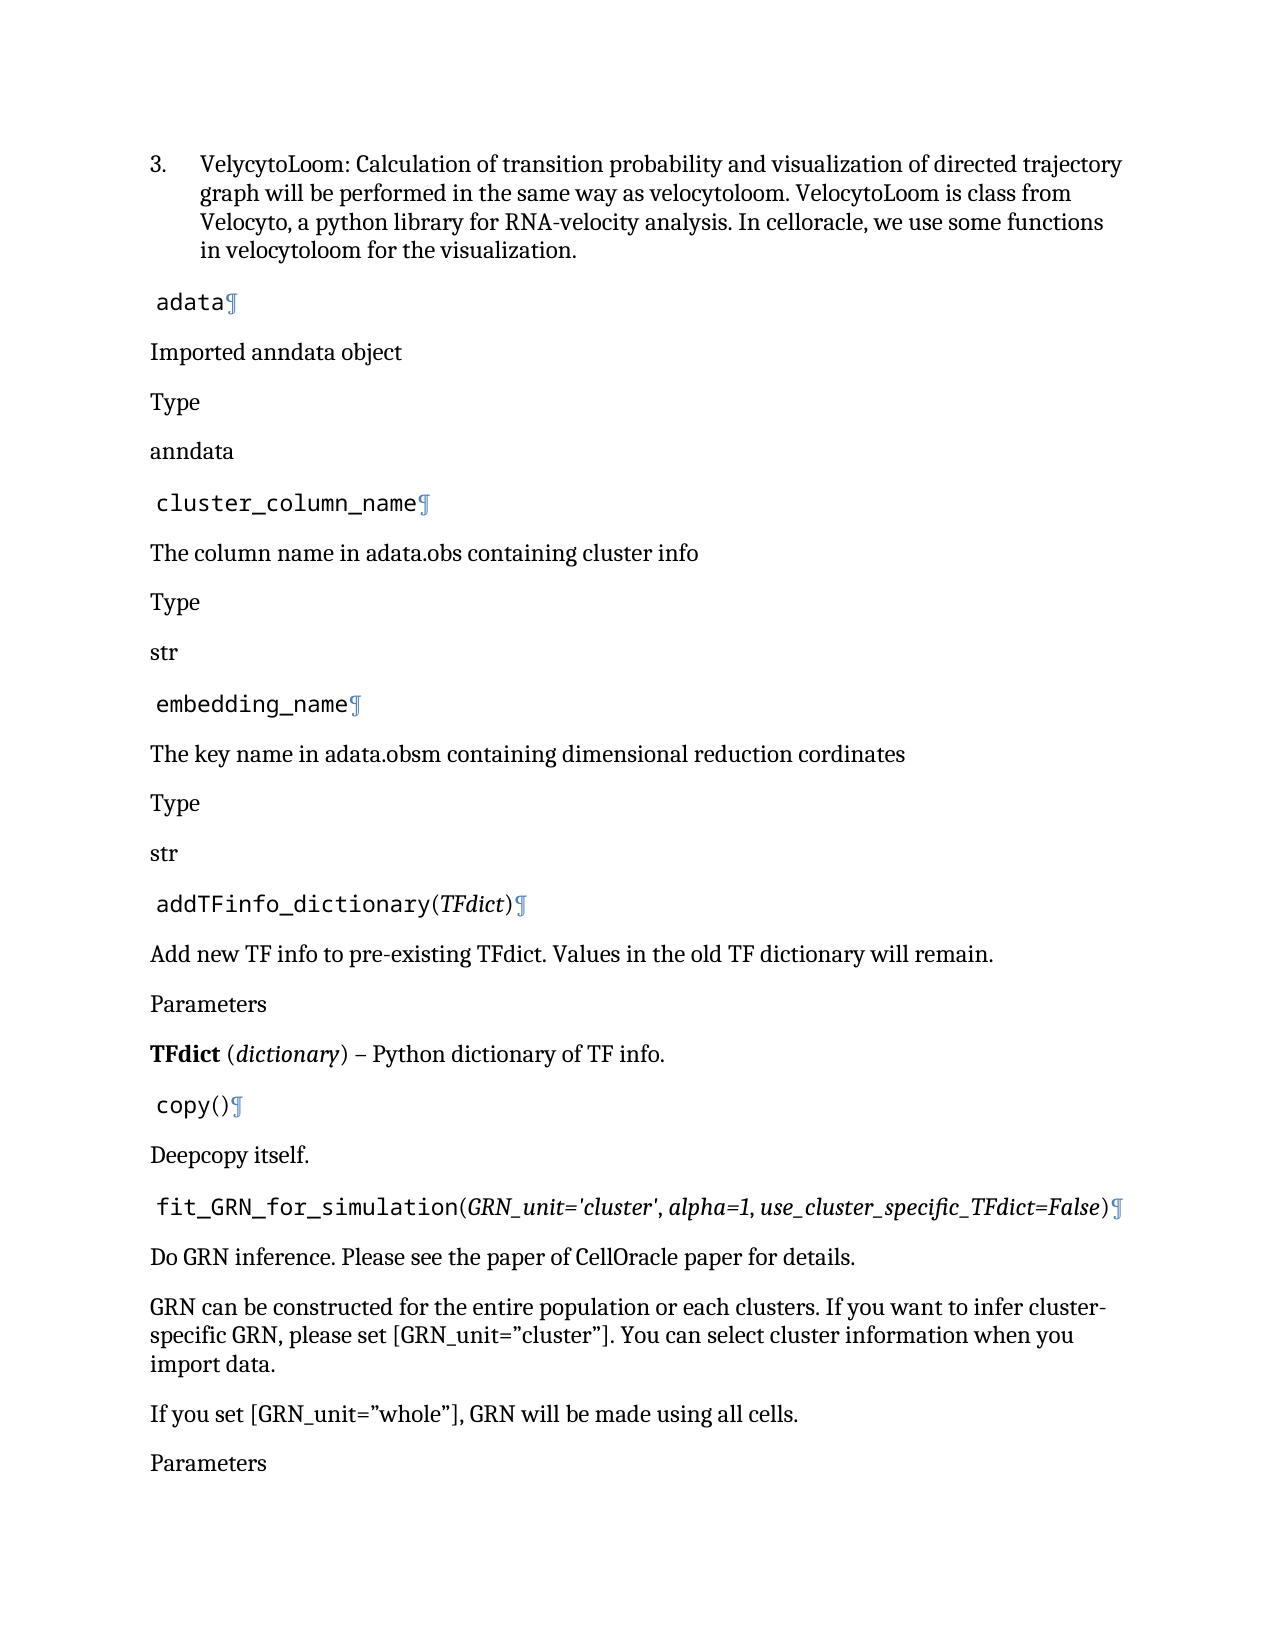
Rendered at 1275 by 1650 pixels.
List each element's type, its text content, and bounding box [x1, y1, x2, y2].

text cluster_column_name¶ [150, 487, 1125, 518]
text The column name in adata.obs containing cluster info [150, 539, 1125, 567]
text Type [150, 387, 1125, 416]
list VelycytoLoom: Calculation of transition probability and visualization of directed trajectory graph will be performed in the same way as velocytoloom. VelocytoLoom is class from Velocyto, a python library for RNA-velocity analysis. In celloracle, we use some functions in velocytoloom for the visualization. [150, 150, 1125, 265]
text str [150, 638, 1125, 667]
text fit_GRN_for_simulation(GRN_unit='cluster', alpha=1, use_cluster_specific_TFdict=False)¶ [150, 1191, 1125, 1222]
text anndata [150, 437, 1125, 466]
text str [150, 839, 1125, 867]
text If you set [GRN_unit=”whole”], GRN will be made using all cells. [150, 1399, 1125, 1428]
text Add new TF info to pre-existing TFdict. Values in the old TF dictionary will remain. [150, 940, 1125, 969]
text Imported anndata object [150, 338, 1125, 367]
text Parameters [150, 1449, 1125, 1478]
text adata¶ [150, 286, 1125, 317]
text addTFinfo_dictionary(TFdict)¶ [150, 888, 1125, 919]
text Type [150, 789, 1125, 818]
text GRN can be constructed for the entire population or each clusters. If you want to infer cluster-specific GRN, please set [GRN_unit=”cluster”]. You can select cluster information when you import data. [150, 1292, 1125, 1379]
text The key name in adata.obsm containing dimensional reduction cordinates [150, 739, 1125, 768]
text TFdict (dictionary) – Python dictionary of TF info. [150, 1039, 1125, 1068]
text Parameters [150, 990, 1125, 1019]
text Type [150, 588, 1125, 617]
text copy()¶ [150, 1089, 1125, 1120]
text embedding_name¶ [150, 687, 1125, 719]
text Deepcopy itself. [150, 1141, 1125, 1170]
text Do GRN inference. Please see the paper of CellOracle paper for details. [150, 1243, 1125, 1272]
